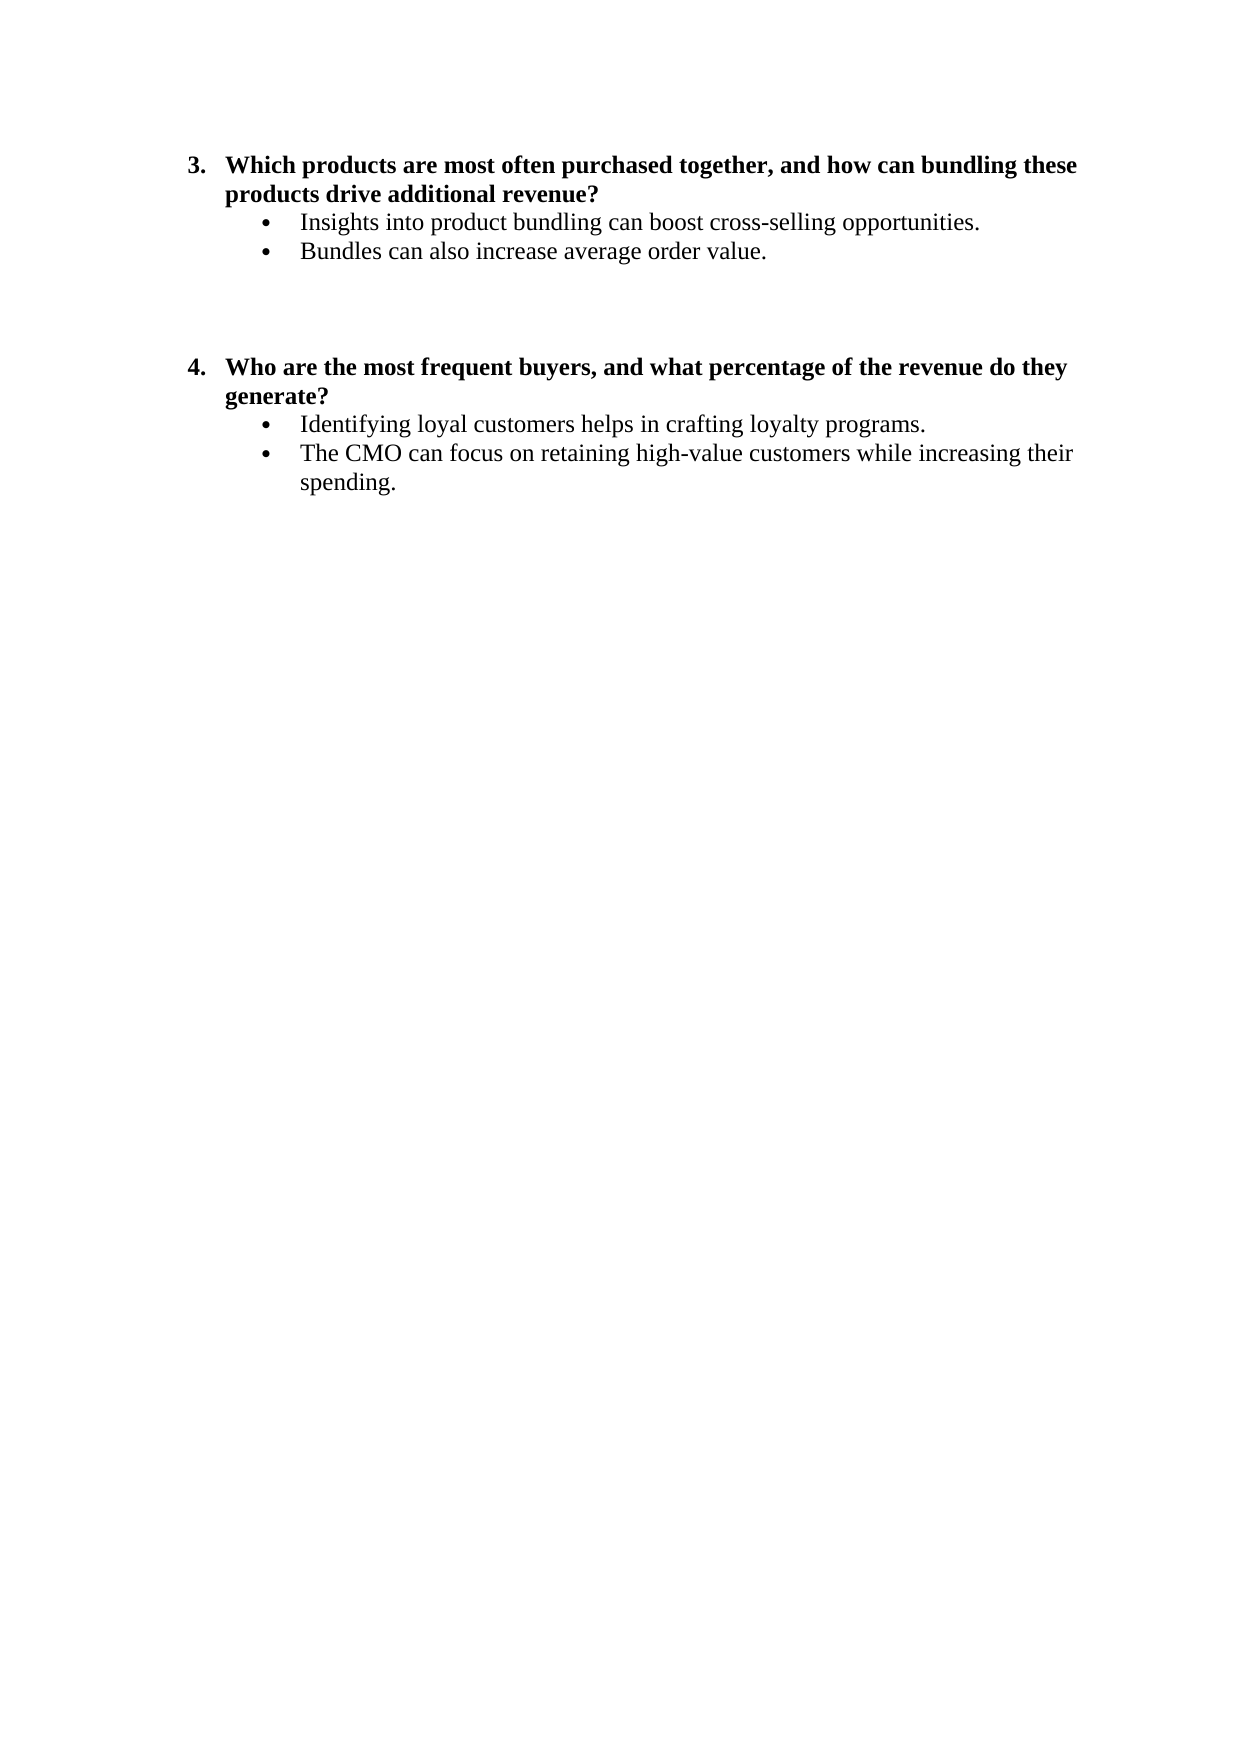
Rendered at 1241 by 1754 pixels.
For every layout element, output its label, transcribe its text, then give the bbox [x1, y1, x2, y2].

list Which products are most often purchased together, and how can bundling these products drive additional revenue? [187, 150, 1090, 207]
list Who are the most frequent buyers, and what percentage of the revenue do they generate? [187, 352, 1090, 409]
list Bundles can also increase average order value. [262, 236, 1090, 265]
list Insights into product bundling can boost cross-selling opportunities. [262, 207, 1090, 236]
list The CMO can focus on retaining high-value customers while increasing their spending. [262, 438, 1090, 496]
list Identifying loyal customers helps in crafting loyalty programs. [262, 409, 1090, 438]
